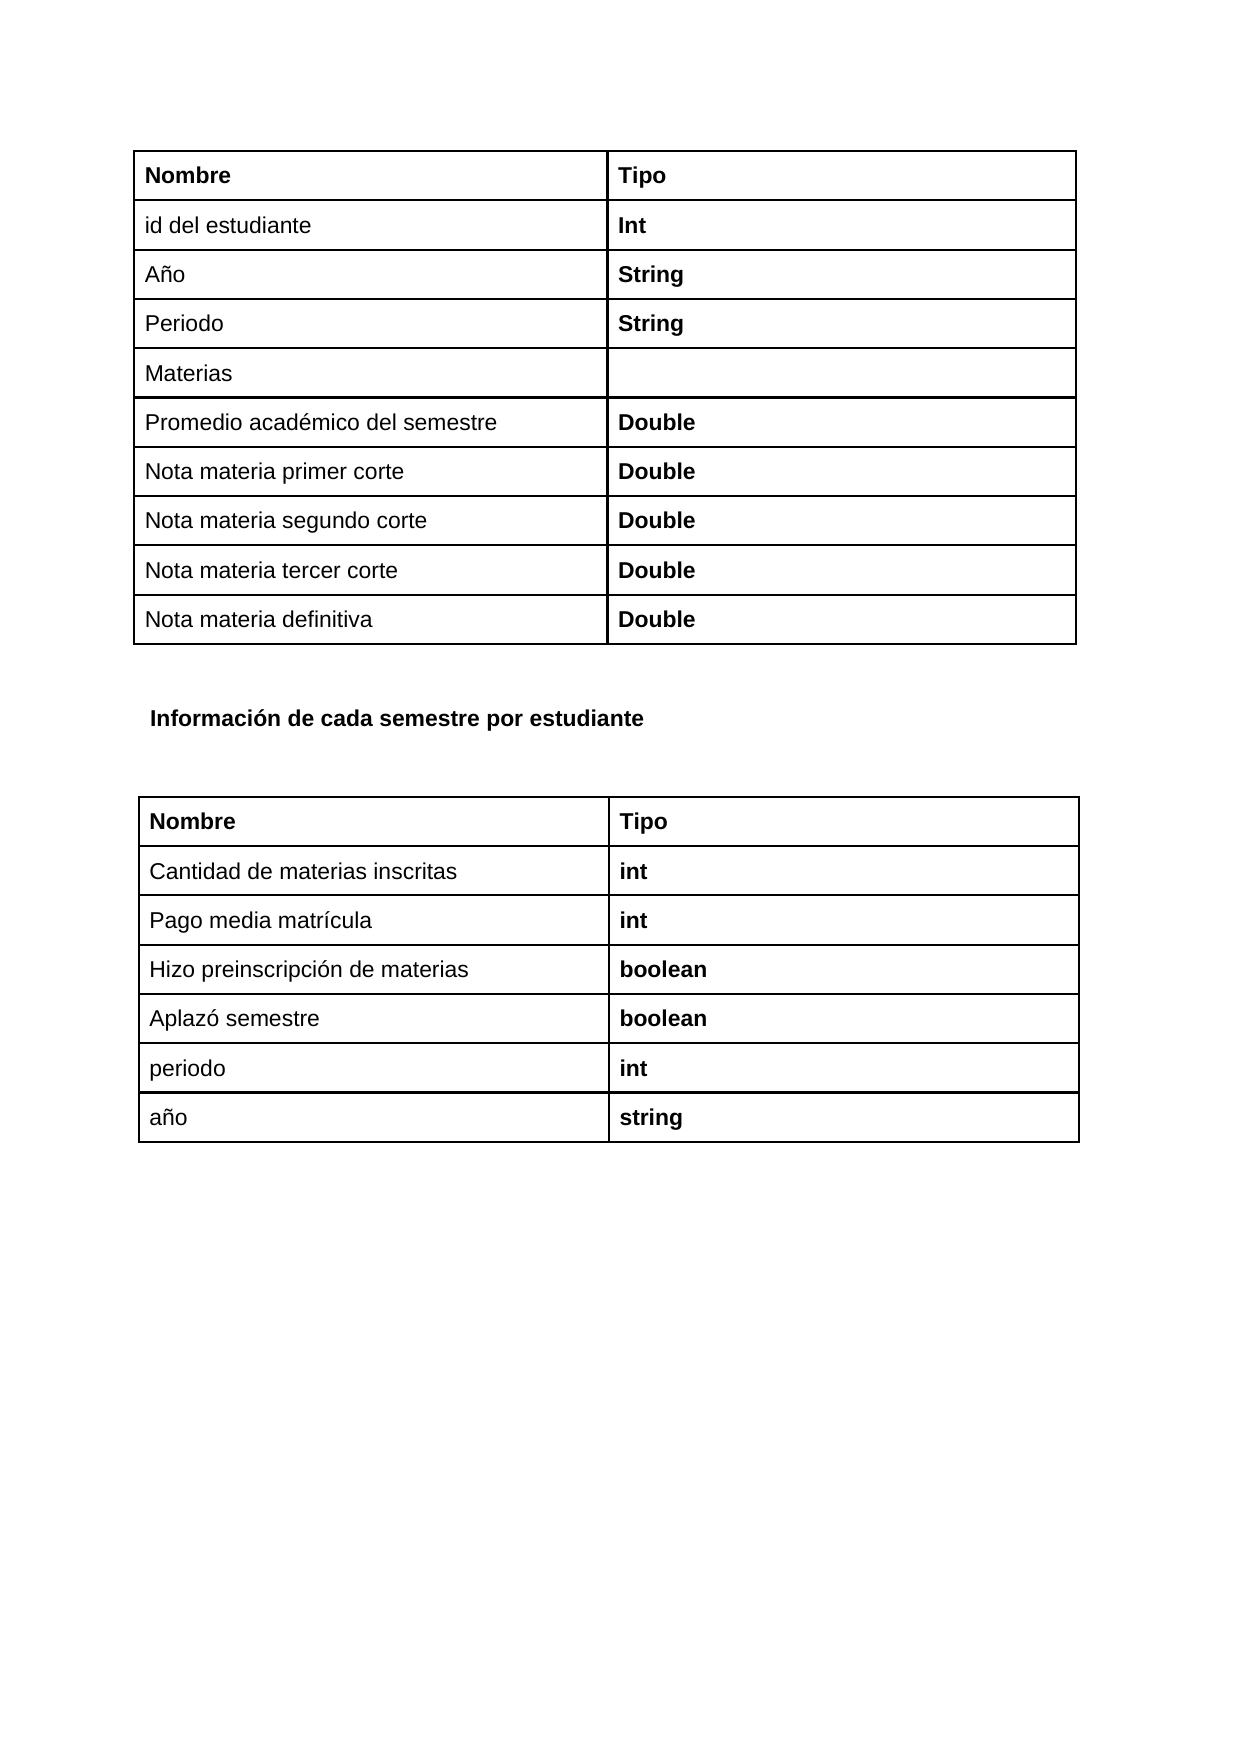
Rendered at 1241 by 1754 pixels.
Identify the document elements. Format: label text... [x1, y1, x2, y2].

table_cell Nota materia tercer corte [135, 546, 606, 593]
table_cell año [140, 1094, 608, 1141]
table_cell int [610, 1044, 1078, 1091]
table_cell Periodo [135, 300, 606, 347]
table_cell Nota materia primer corte [135, 448, 606, 495]
table_cell periodo [140, 1044, 608, 1091]
table_cell [609, 349, 1075, 396]
table_header Tipo [609, 152, 1075, 199]
table_cell Int [609, 201, 1075, 248]
table_cell Nota materia segundo corte [135, 497, 606, 544]
table_cell Promedio académico del semestre [135, 399, 606, 446]
table_cell Hizo preinscripción de materias [140, 946, 608, 993]
table_cell Año [135, 251, 606, 298]
table_cell Double [609, 546, 1075, 593]
table_cell Nota materia definitiva [135, 596, 606, 643]
text Información de cada semestre por estudiante [150, 705, 1090, 732]
table_header Nombre [140, 798, 608, 845]
table_cell int [610, 847, 1078, 894]
table_cell boolean [610, 995, 1078, 1042]
table_cell String [609, 300, 1075, 347]
table_header Nombre [135, 152, 606, 199]
table_cell Pago media matrícula [140, 896, 608, 944]
table_cell int [610, 896, 1078, 944]
table_cell Aplazó semestre [140, 995, 608, 1042]
table_cell Double [609, 399, 1075, 446]
table_cell Materias [135, 349, 606, 396]
table_cell id del estudiante [135, 201, 606, 248]
table_cell Double [609, 497, 1075, 544]
table_cell string [610, 1094, 1078, 1141]
table_cell Double [609, 596, 1075, 643]
table_cell Cantidad de materias inscritas [140, 847, 608, 894]
table_cell boolean [610, 946, 1078, 993]
table_cell Double [609, 448, 1075, 495]
table_header Tipo [610, 798, 1078, 845]
table_cell String [609, 251, 1075, 298]
